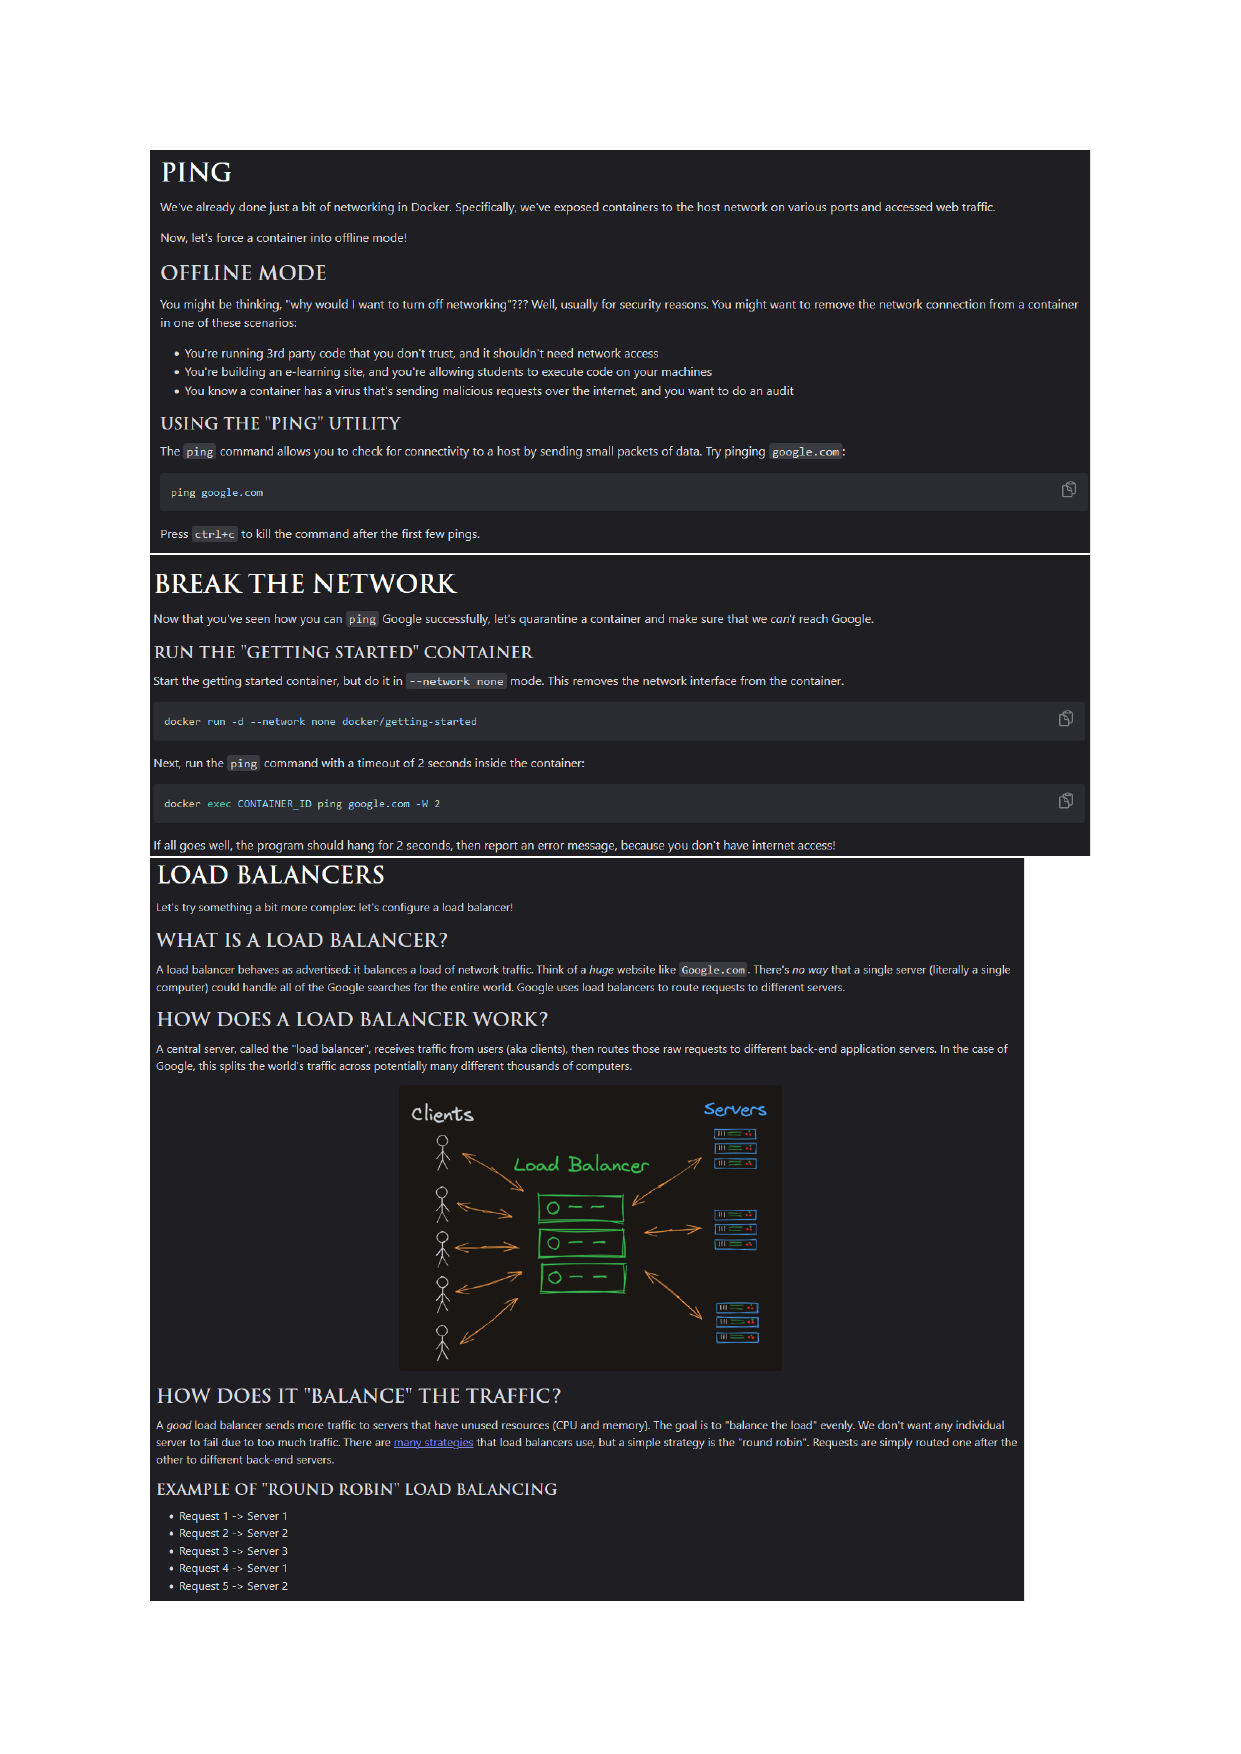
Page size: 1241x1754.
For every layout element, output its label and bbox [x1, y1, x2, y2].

picture [150, 858, 1025, 1601]
picture [150, 555, 1091, 856]
picture [150, 150, 1091, 553]
